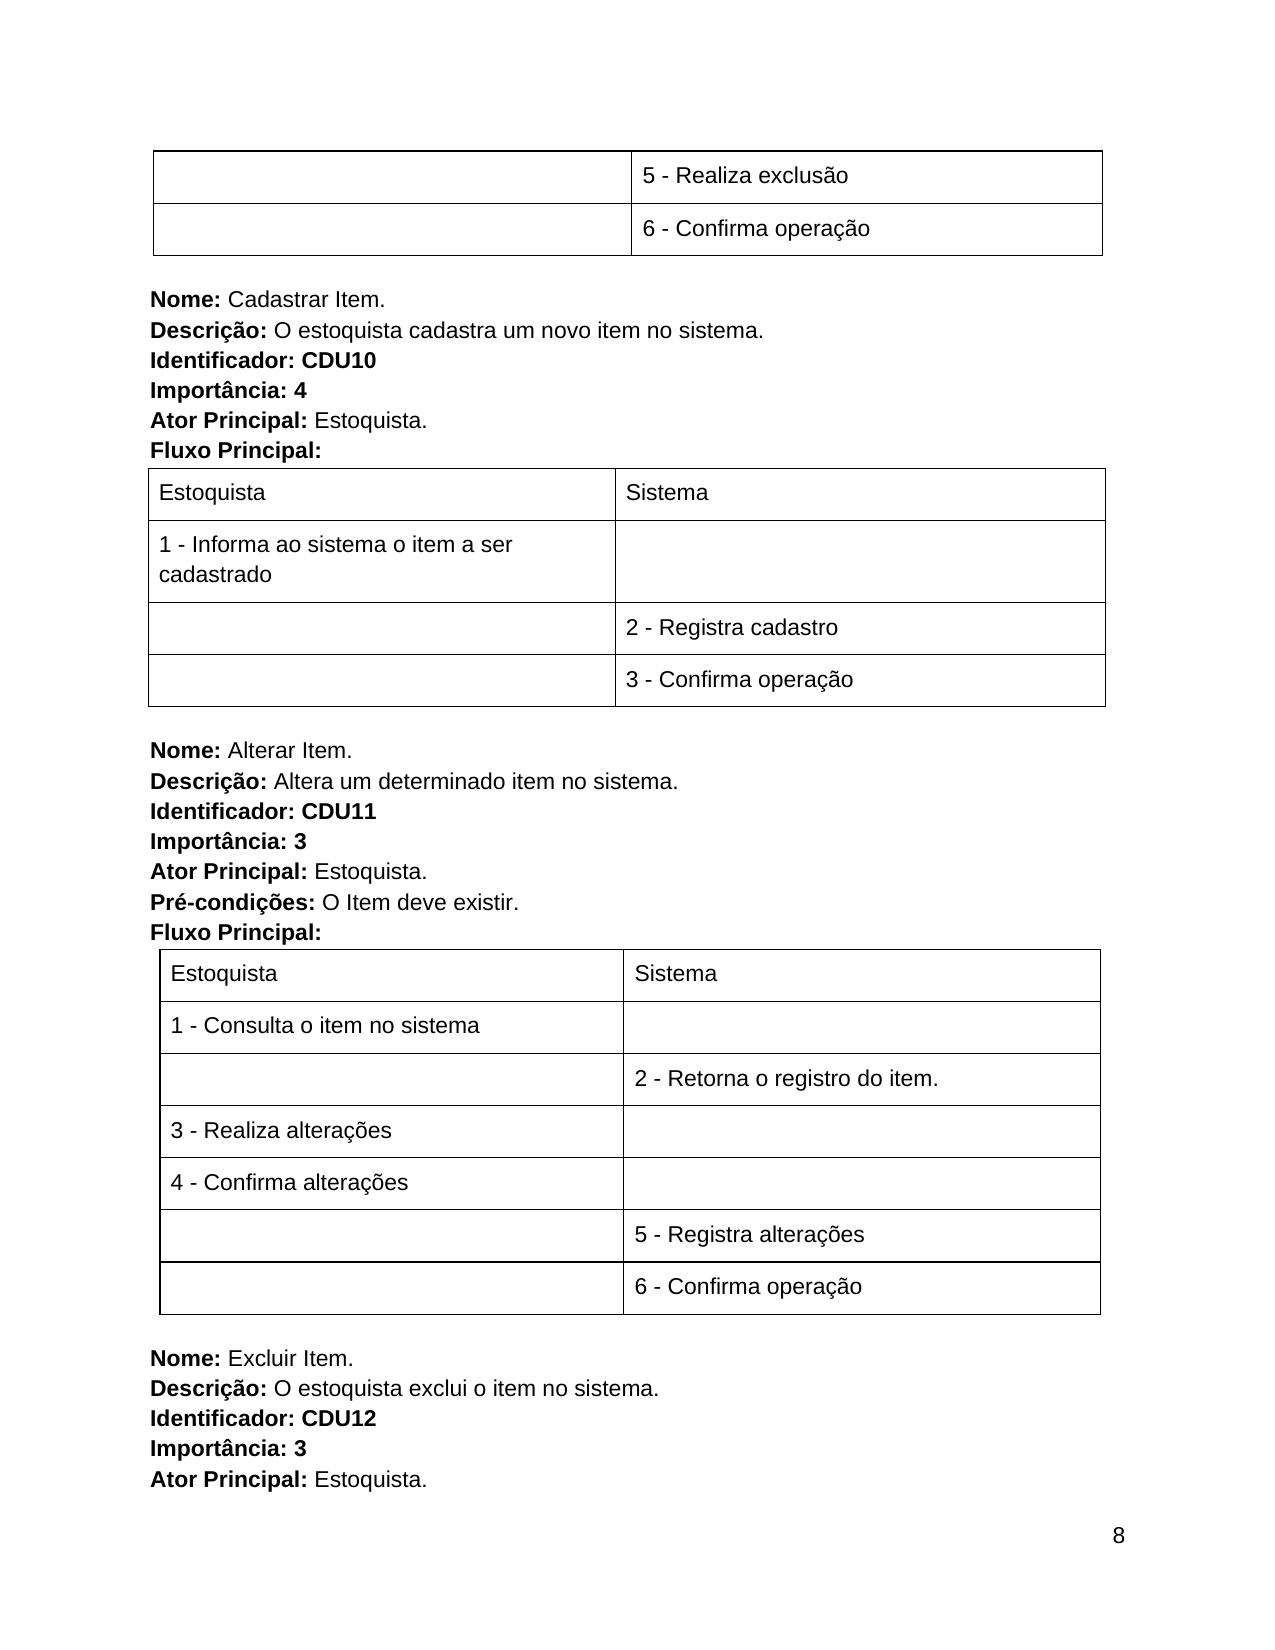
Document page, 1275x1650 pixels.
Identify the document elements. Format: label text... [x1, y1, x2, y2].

table_cell [624, 1106, 1100, 1157]
text Nome: Cadastrar Item. [150, 286, 1125, 313]
table_cell [616, 521, 1105, 602]
text Importância: 3 [150, 1435, 1125, 1462]
text Importância: 4 [150, 377, 1125, 403]
table_cell 3 - Realiza alterações [161, 1106, 623, 1157]
text Ator Principal: Estoquista. [150, 858, 1125, 885]
text Ator Principal: Estoquista. [150, 1466, 1125, 1492]
text Pré-condições: O Item deve existir. [150, 888, 1125, 915]
table_cell 2 - Registra cadastro [616, 603, 1105, 654]
text Descrição: O estoquista cadastra um novo item no sistema. [150, 317, 1125, 343]
table_cell [154, 152, 631, 203]
table_header Sistema [624, 950, 1100, 1001]
table_cell [154, 204, 631, 255]
table_cell [149, 655, 615, 706]
table_header Estoquista [161, 950, 623, 1001]
table_cell [624, 1158, 1100, 1209]
text Fluxo Principal: [150, 919, 1125, 945]
table_cell [161, 1210, 623, 1261]
text Descrição: O estoquista exclui o item no sistema. [150, 1375, 1125, 1401]
table_header Estoquista [149, 469, 615, 520]
table_cell 3 - Confirma operação [616, 655, 1105, 706]
text Nome: Excluir Item. [150, 1345, 1125, 1371]
table_header Sistema [616, 469, 1105, 520]
table_cell 1 - Informa ao sistema o item a ser cadastrado [149, 521, 615, 602]
table_cell [161, 1054, 623, 1105]
table_cell 4 - Confirma alterações [161, 1158, 623, 1209]
table_cell 6 - Confirma operação [632, 204, 1102, 255]
table_cell 5 - Registra alterações [624, 1210, 1100, 1261]
table_cell [161, 1263, 623, 1313]
table_cell [149, 603, 615, 654]
text Identificador: CDU12 [150, 1405, 1125, 1432]
text Importância: 3 [150, 828, 1125, 854]
table_cell 2 - Retorna o registro do item. [624, 1054, 1100, 1105]
text Ator Principal: Estoquista. [150, 407, 1125, 434]
text Identificador: CDU11 [150, 798, 1125, 824]
text Fluxo Principal: [150, 437, 1125, 464]
table_cell 6 - Confirma operação [624, 1263, 1100, 1313]
table_cell 1 - Consulta o item no sistema [161, 1002, 623, 1053]
table_cell [624, 1002, 1100, 1053]
text Nome: Alterar Item. [150, 737, 1125, 764]
table_cell 5 - Realiza exclusão [632, 152, 1102, 203]
text Identificador: CDU10 [150, 347, 1125, 373]
text Descrição: Altera um determinado item no sistema. [150, 768, 1125, 794]
